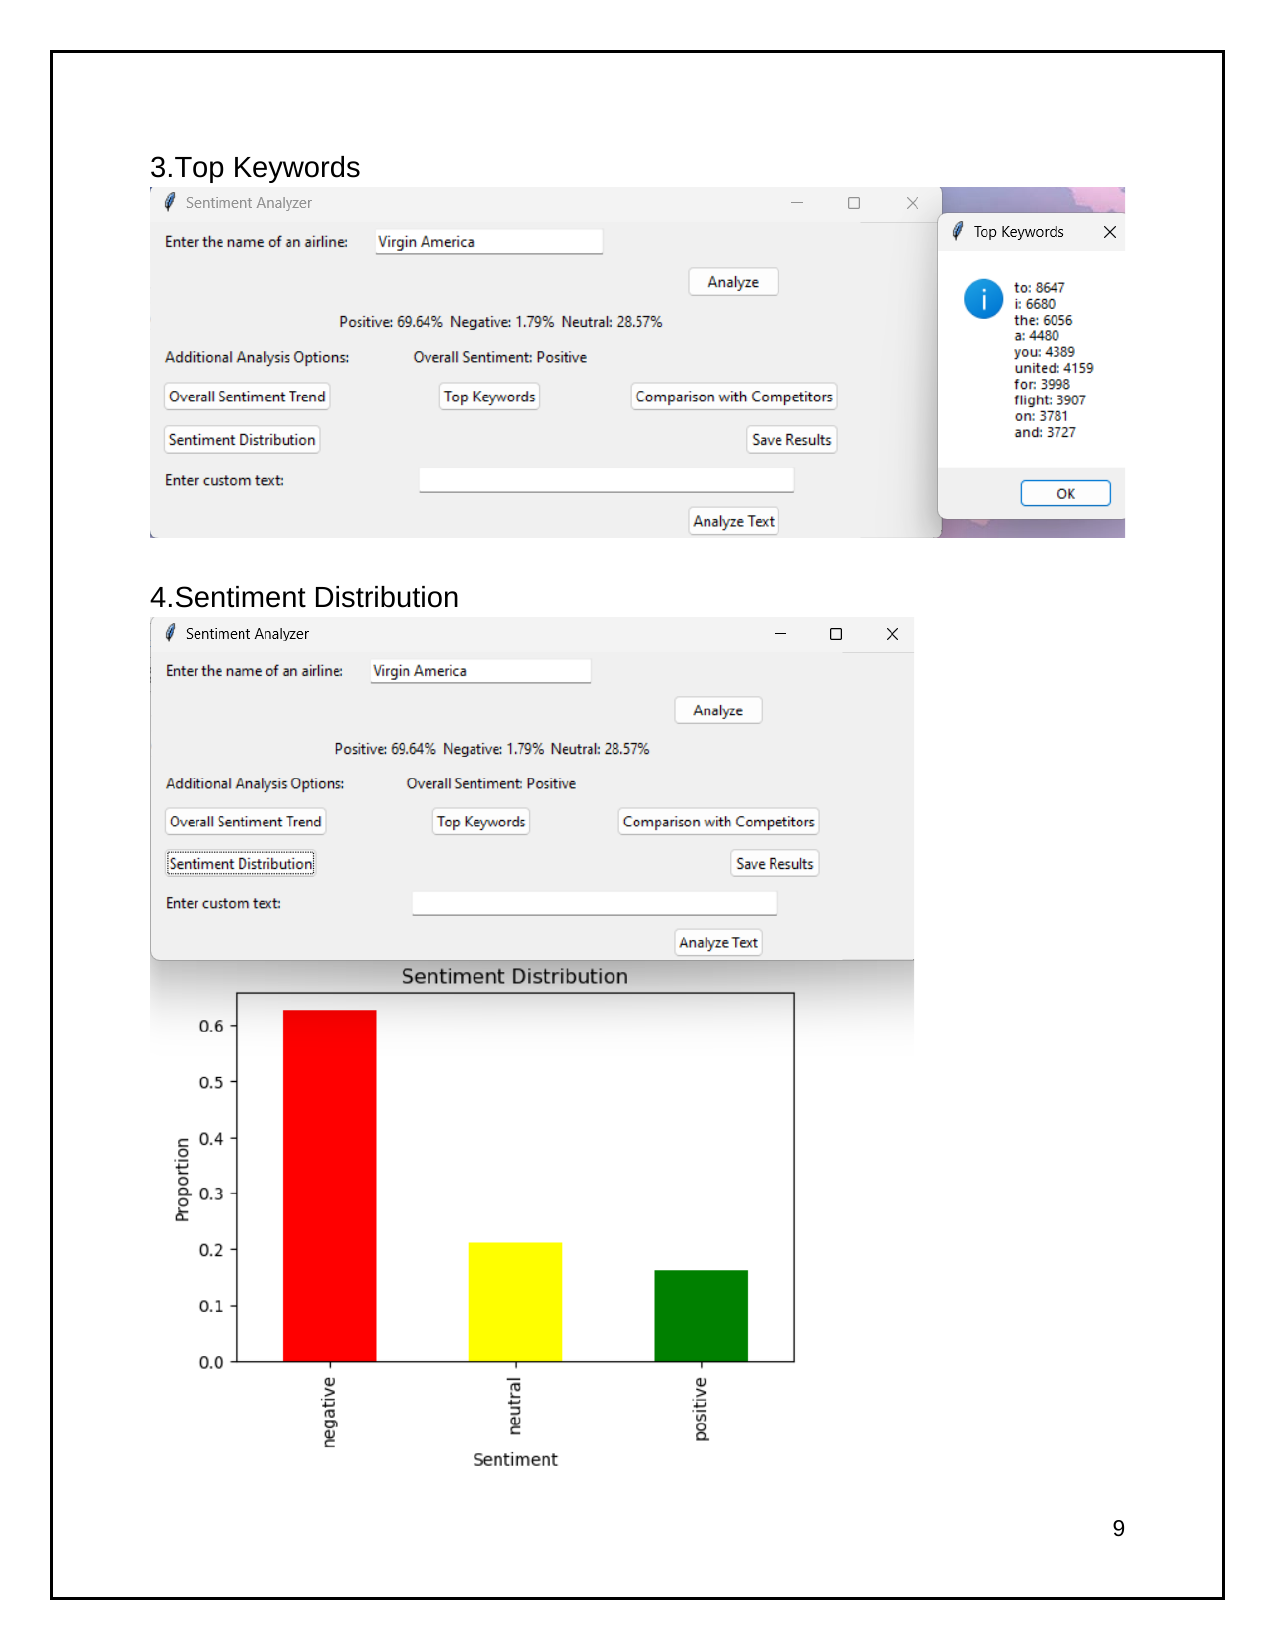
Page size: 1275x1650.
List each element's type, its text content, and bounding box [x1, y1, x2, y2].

picture [150, 617, 915, 1470]
list 3.Top Keywords [150, 150, 1125, 187]
picture [150, 187, 1125, 538]
